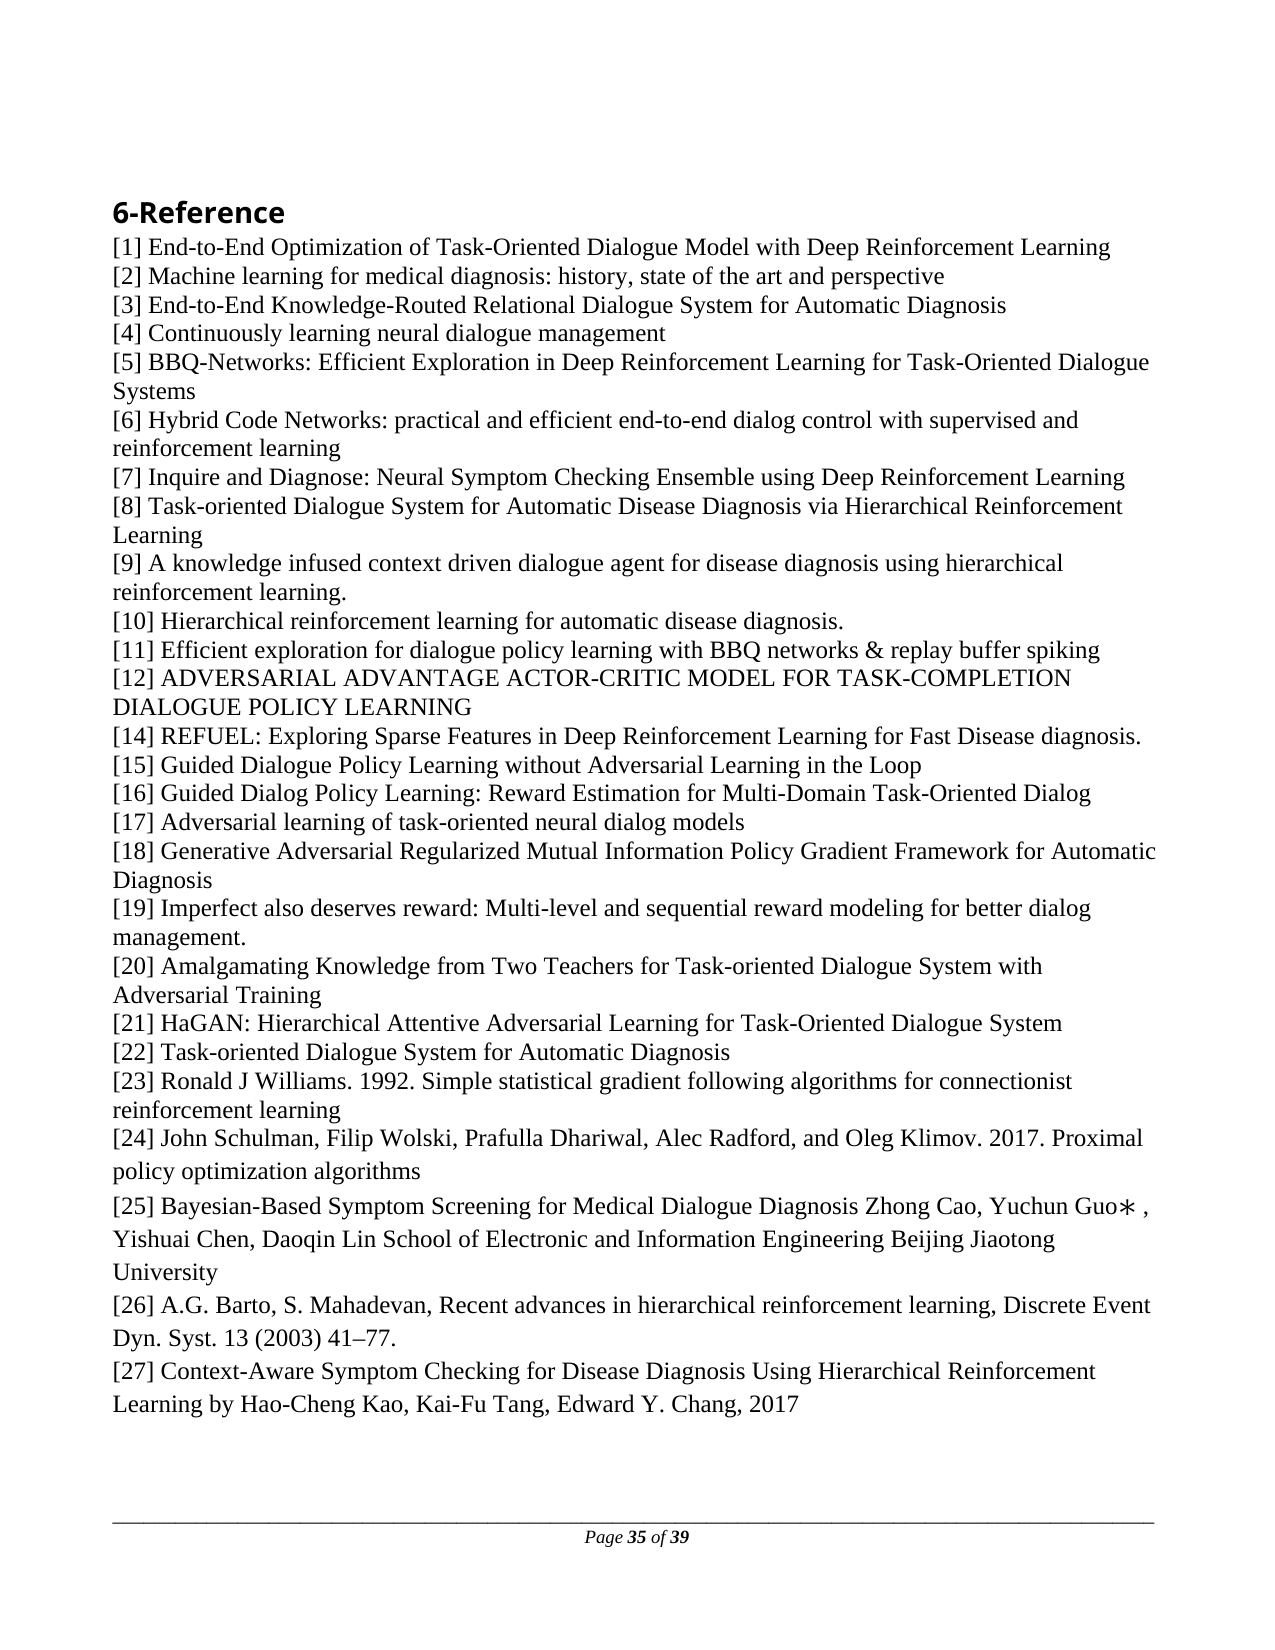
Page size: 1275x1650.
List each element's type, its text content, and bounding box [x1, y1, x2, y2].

text [3] End-to-End Knowledge-Routed Relational Dialogue System for Automatic Diagnosis [112, 290, 1162, 318]
text [15] Guided Dialogue Policy Learning without Adversarial Learning in the Loop [112, 750, 1162, 778]
text [22] Task-oriented Dialogue System for Automatic Diagnosis [112, 1037, 1162, 1066]
text [5] BBQ-Networks: Efficient Exploration in Deep Reinforcement Learning for Task-Oriented Dialogue Systems [112, 347, 1162, 405]
text [24] John Schulman, Filip Wolski, Prafulla Dhariwal, Alec Radford, and Oleg Klimov. 2017. Proximal policy optimization algorithms [112, 1123, 1162, 1185]
text [1] End-to-End Optimization of Task-Oriented Dialogue Model with Deep Reinforcement Learning [112, 232, 1162, 261]
text [7] Inquire and Diagnose: Neural Symptom Checking Ensemble using Deep Reinforcement Learning [112, 462, 1162, 491]
text [18] Generative Adversarial Regularized Mutual Information Policy Gradient Framework for Automatic Diagnosis [112, 836, 1162, 893]
text [26] A.G. Barto, S. Mahadevan, Recent advances in hierarchical reinforcement learning, Discrete Event Dyn. Syst. 13 (2003) 41–77. [112, 1290, 1162, 1352]
text [21] HaGAN: Hierarchical Attentive Adversarial Learning for Task-Oriented Dialogue System [112, 1008, 1162, 1037]
text [11] Efficient exploration for dialogue policy learning with BBQ networks & replay buffer spiking [112, 635, 1162, 663]
text [16] Guided Dialog Policy Learning: Reward Estimation for Multi-Domain Task-Oriented Dialog [112, 778, 1162, 807]
text [27] Context-Aware Symptom Checking for Disease Diagnosis Using Hierarchical Reinforcement Learning by Hao-Cheng Kao, Kai-Fu Tang, Edward Y. Chang, 2017 [112, 1356, 1162, 1418]
text [25] Bayesian-Based Symptom Screening for Medical Dialogue Diagnosis Zhong Cao, Yuchun Guo∗ , Yishuai Chen, Daoqin Lin School of Electronic and Information Engineering Beijing Jiaotong University [112, 1189, 1162, 1286]
text [19] Imperfect also deserves reward: Multi-level and sequential reward modeling for better dialog management. [112, 893, 1162, 951]
text [12] ADVERSARIAL ADVANTAGE ACTOR-CRITIC MODEL FOR TASK-COMPLETION DIALOGUE POLICY LEARNING [112, 663, 1162, 721]
text [6] Hybrid Code Networks: practical and efficient end-to-end dialog control with supervised and reinforcement learning [112, 405, 1162, 462]
text [8] Task-oriented Dialogue System for Automatic Disease Diagnosis via Hierarchical Reinforcement Learning [112, 491, 1162, 548]
text [4] Continuously learning neural dialogue management [112, 318, 1162, 347]
text [14] REFUEL: Exploring Sparse Features in Deep Reinforcement Learning for Fast Disease diagnosis. [112, 721, 1162, 750]
text [2] Machine learning for medical diagnosis: history, state of the art and perspective [112, 261, 1162, 290]
text [9] A knowledge infused context driven dialogue agent for disease diagnosis using hierarchical reinforcement learning. [112, 548, 1162, 606]
text [20] Amalgamating Knowledge from Two Teachers for Task-oriented Dialogue System with Adversarial Training [112, 951, 1162, 1008]
text [23] Ronald J Williams. 1992. Simple statistical gradient following algorithms for connectionist reinforcement learning [112, 1066, 1162, 1123]
text [10] Hierarchical reinforcement learning for automatic disease diagnosis. [112, 606, 1162, 635]
text [17] Adversarial learning of task-oriented neural dialog models [112, 807, 1162, 836]
text 6-Reference [112, 192, 1162, 232]
